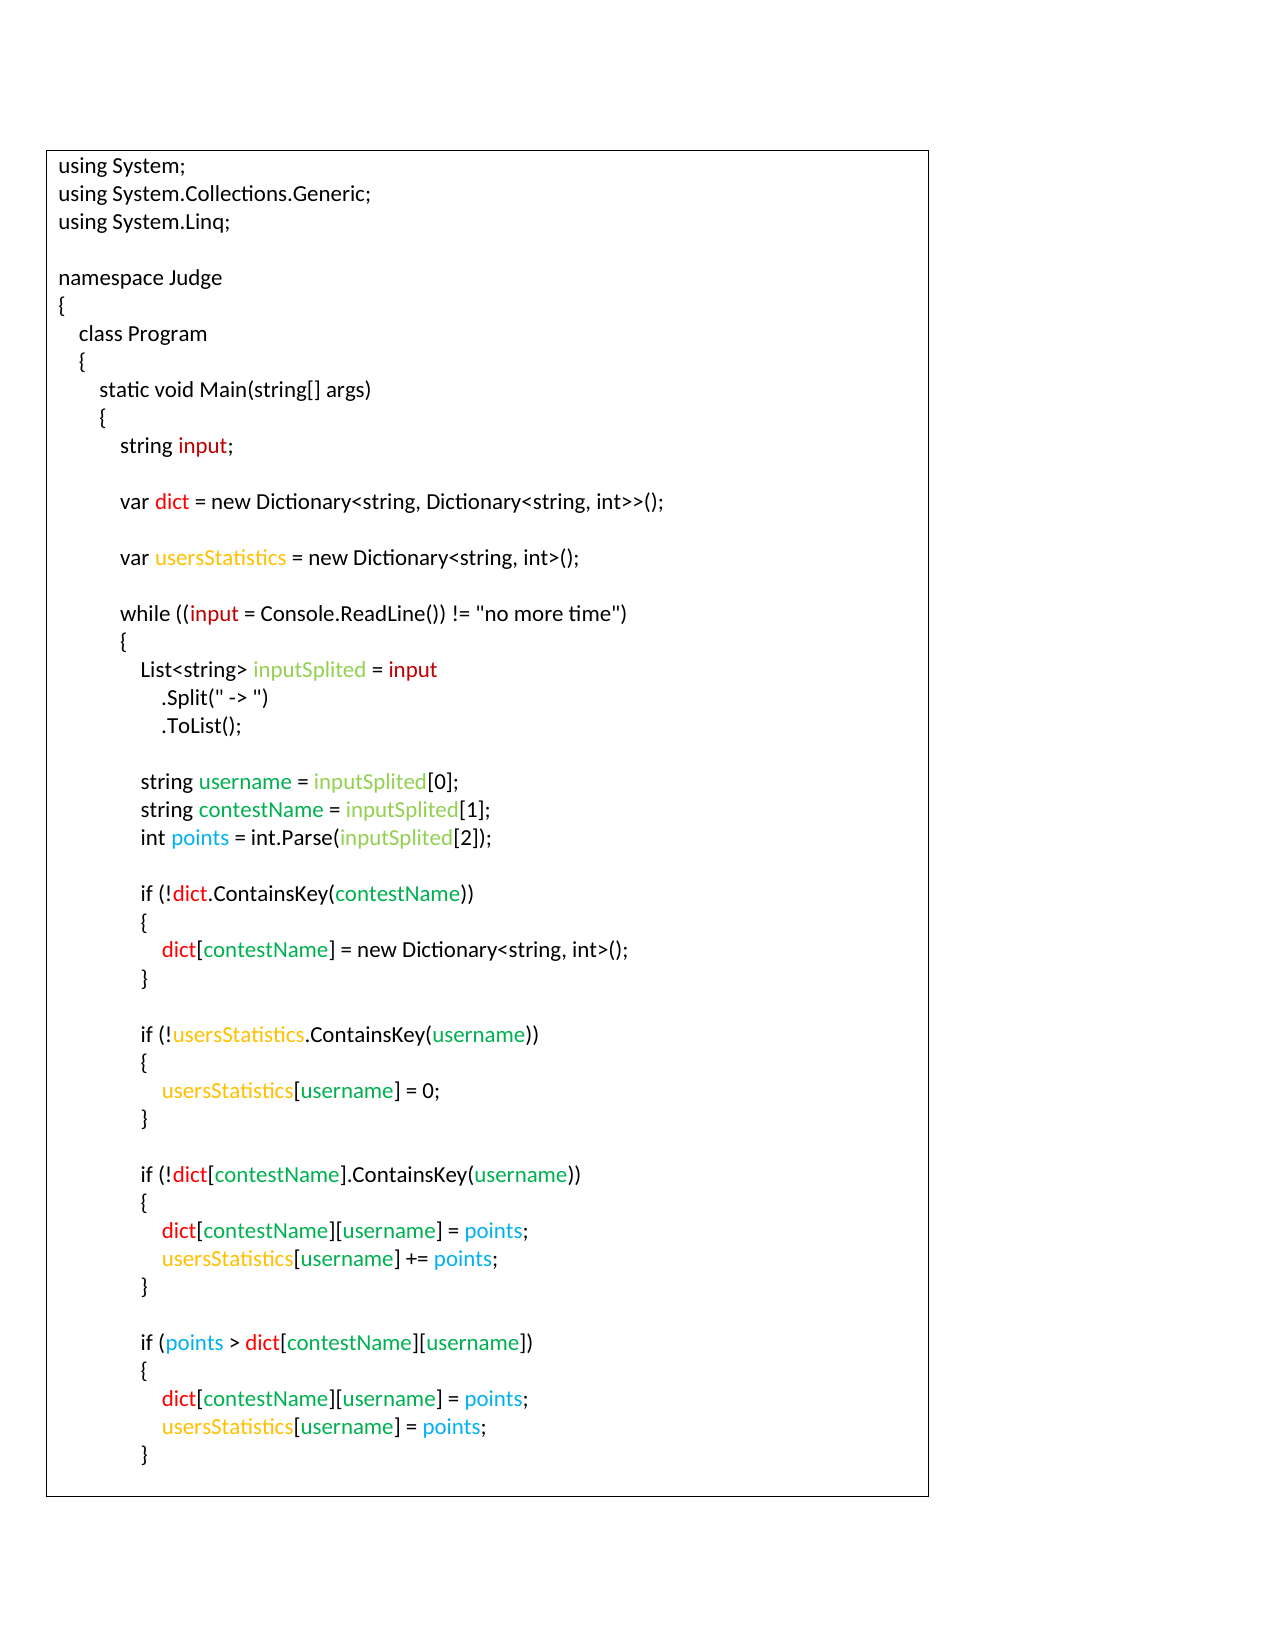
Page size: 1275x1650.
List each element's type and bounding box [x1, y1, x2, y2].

table_header [47, 151, 928, 1496]
